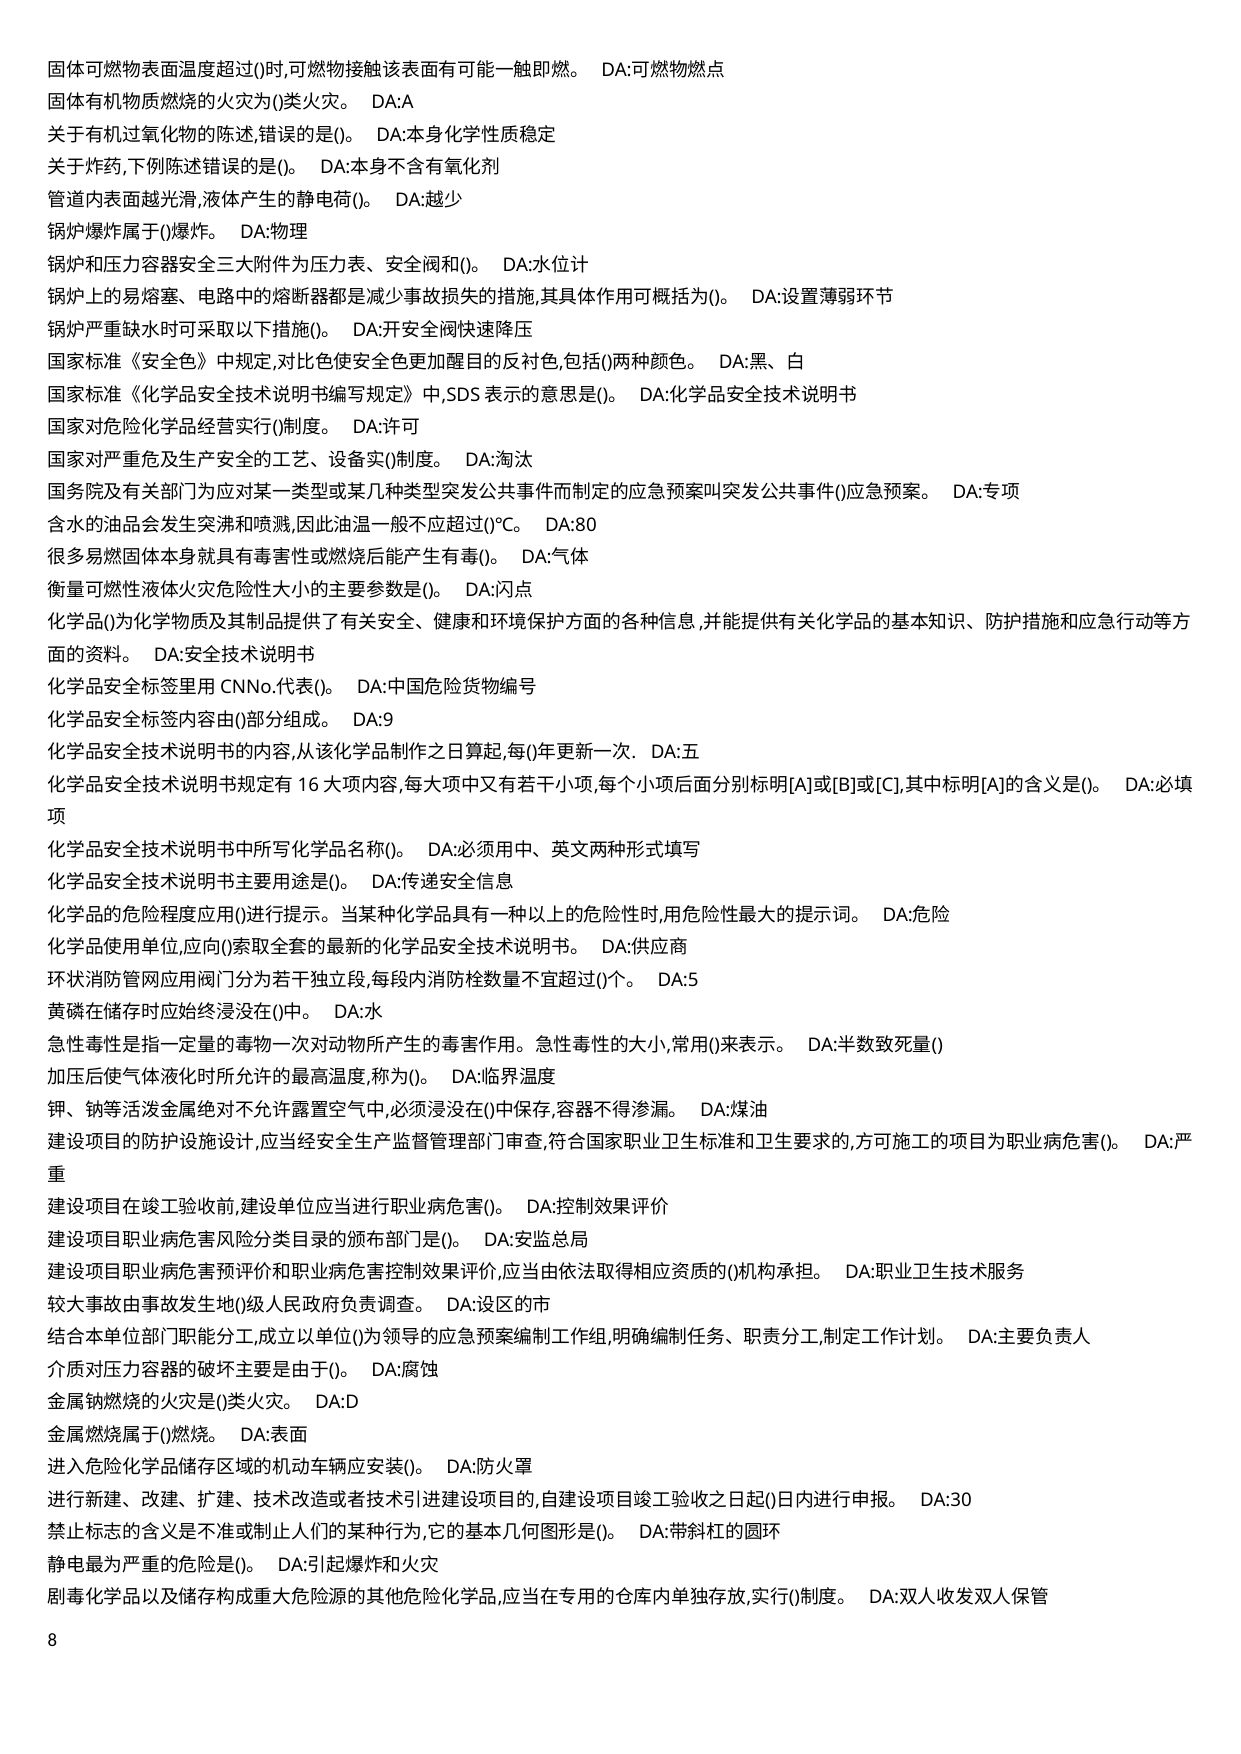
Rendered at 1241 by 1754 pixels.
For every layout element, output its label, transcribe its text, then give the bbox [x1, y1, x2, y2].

text 锅炉爆炸属于()爆炸。 DA:物理 [47, 214, 1193, 247]
text 较大事故由事故发生地()级人民政府负责调查。 DA:设区的市 [47, 1287, 1193, 1319]
text 黄磷在储存时应始终浸没在()中。 DA:水 [47, 994, 1193, 1027]
text 固体可燃物表面温度超过()时,可燃物接触该表面有可能一触即燃。 DA:可燃物燃点 [47, 52, 1193, 84]
text 化学品安全技术说明书的内容,从该化学品制作之日算起,每()年更新一次. DA:五 [47, 734, 1193, 767]
text 管道内表面越光滑,液体产生的静电荷()。 DA:越少 [47, 182, 1193, 214]
text 化学品()为化学物质及其制品提供了有关安全、健康和环境保护方面的各种信息,并能提供有关化学品的基本知识、防护措施和应急行动等方面的资料。 DA:安全技术说明书 [47, 604, 1193, 669]
text 锅炉上的易熔塞、电路中的熔断器都是减少事故损失的措施,其具体作用可概括为()。 DA:设置薄弱环节 [47, 279, 1193, 312]
text 国家对危险化学品经营实行()制度。 DA:许可 [47, 409, 1193, 442]
text 急性毒性是指一定量的毒物一次对动物所产生的毒害作用。急性毒性的大小,常用()来表示。 DA:半数致死量() [47, 1027, 1193, 1059]
text 加压后使气体液化时所允许的最高温度,称为()。 DA:临界温度 [47, 1059, 1193, 1092]
text 钾、钠等活泼金属绝对不允许露置空气中,必须浸没在()中保存,容器不得渗漏。 DA:煤油 [47, 1092, 1193, 1124]
text 国务院及有关部门为应对某一类型或某几种类型突发公共事件而制定的应急预案叫突发公共事件()应急预案。 DA:专项 [47, 474, 1193, 507]
text 锅炉严重缺水时可采取以下措施()。 DA:开安全阀快速降压 [47, 312, 1193, 344]
text 化学品安全技术说明书主要用途是()。 DA:传递安全信息 [47, 864, 1193, 897]
text 化学品的危险程度应用()进行提示。当某种化学品具有一种以上的危险性时,用危险性最大的提示词。 DA:危险 [47, 897, 1193, 929]
text 国家标准《化学品安全技术说明书编写规定》中,SDS表示的意思是()。 DA:化学品安全技术说明书 [47, 377, 1193, 409]
text 化学品安全标签内容由()部分组成。 DA:9 [47, 702, 1193, 734]
text 禁止标志的含义是不准或制止人们的某种行为,它的基本几何图形是()。 DA:带斜杠的圆环 [47, 1514, 1193, 1547]
text 静电最为严重的危险是()。 DA:引起爆炸和火灾 [47, 1547, 1193, 1579]
text 含水的油品会发生突沸和喷溅,因此油温一般不应超过()℃。 DA:80 [47, 507, 1193, 539]
text 建设项目职业病危害风险分类目录的颁布部门是()。 DA:安监总局 [47, 1222, 1193, 1254]
text 化学品安全技术说明书规定有16大项内容,每大项中又有若干小项,每个小项后面分别标明[A]或[B]或[C],其中标明[A]的含义是()。 DA:必填项 [47, 767, 1193, 832]
text 建设项目在竣工验收前,建设单位应当进行职业病危害()。 DA:控制效果评价 [47, 1189, 1193, 1222]
text 金属钠燃烧的火灾是()类火灾。 DA:D [47, 1384, 1193, 1417]
text 关于炸药,下例陈述错误的是()。 DA:本身不含有氧化剂 [47, 149, 1193, 182]
text 剧毒化学品以及储存构成重大危险源的其他危险化学品,应当在专用的仓库内单独存放,实行()制度。 DA:双人收发双人保管 [47, 1579, 1193, 1612]
text 建设项目职业病危害预评价和职业病危害控制效果评价,应当由依法取得相应资质的()机构承担。 DA:职业卫生技术服务 [47, 1254, 1193, 1287]
text 化学品安全标签里用CNNo.代表()。 DA:中国危险货物编号 [47, 669, 1193, 702]
text 化学品使用单位,应向()索取全套的最新的化学品安全技术说明书。 DA:供应商 [47, 929, 1193, 962]
text 国家标准《安全色》中规定,对比色使安全色更加醒目的反衬色,包括()两种颜色。 DA:黑、白 [47, 344, 1193, 377]
text 介质对压力容器的破坏主要是由于()。 DA:腐蚀 [47, 1352, 1193, 1384]
text 进行新建、改建、扩建、技术改造或者技术引进建设项目的,自建设项目竣工验收之日起()日内进行申报。 DA:30 [47, 1482, 1193, 1514]
text 锅炉和压力容器安全三大附件为压力表、安全阀和()。 DA:水位计 [47, 247, 1193, 279]
text 结合本单位部门职能分工,成立以单位()为领导的应急预案编制工作组,明确编制任务、职责分工,制定工作计划。 DA:主要负责人 [47, 1319, 1193, 1352]
text 化学品安全技术说明书中所写化学品名称()。 DA:必须用中、英文两种形式填写 [47, 832, 1193, 864]
text 环状消防管网应用阀门分为若干独立段,每段内消防栓数量不宜超过()个。 DA:5 [47, 962, 1193, 994]
text 衡量可燃性液体火灾危险性大小的主要参数是()。 DA:闪点 [47, 572, 1193, 604]
text 建设项目的防护设施设计,应当经安全生产监督管理部门审查,符合国家职业卫生标准和卫生要求的,方可施工的项目为职业病危害()。 DA:严重 [47, 1124, 1193, 1189]
text 很多易燃固体本身就具有毒害性或燃烧后能产生有毒()。 DA:气体 [47, 539, 1193, 572]
text 国家对严重危及生产安全的工艺、设备实()制度。 DA:淘汰 [47, 442, 1193, 474]
text 关于有机过氧化物的陈述,错误的是()。 DA:本身化学性质稳定 [47, 117, 1193, 149]
text 金属燃烧属于()燃烧。 DA:表面 [47, 1417, 1193, 1449]
text 进入危险化学品储存区域的机动车辆应安装()。 DA:防火罩 [47, 1449, 1193, 1482]
text 固体有机物质燃烧的火灾为()类火灾。 DA:A [47, 84, 1193, 117]
